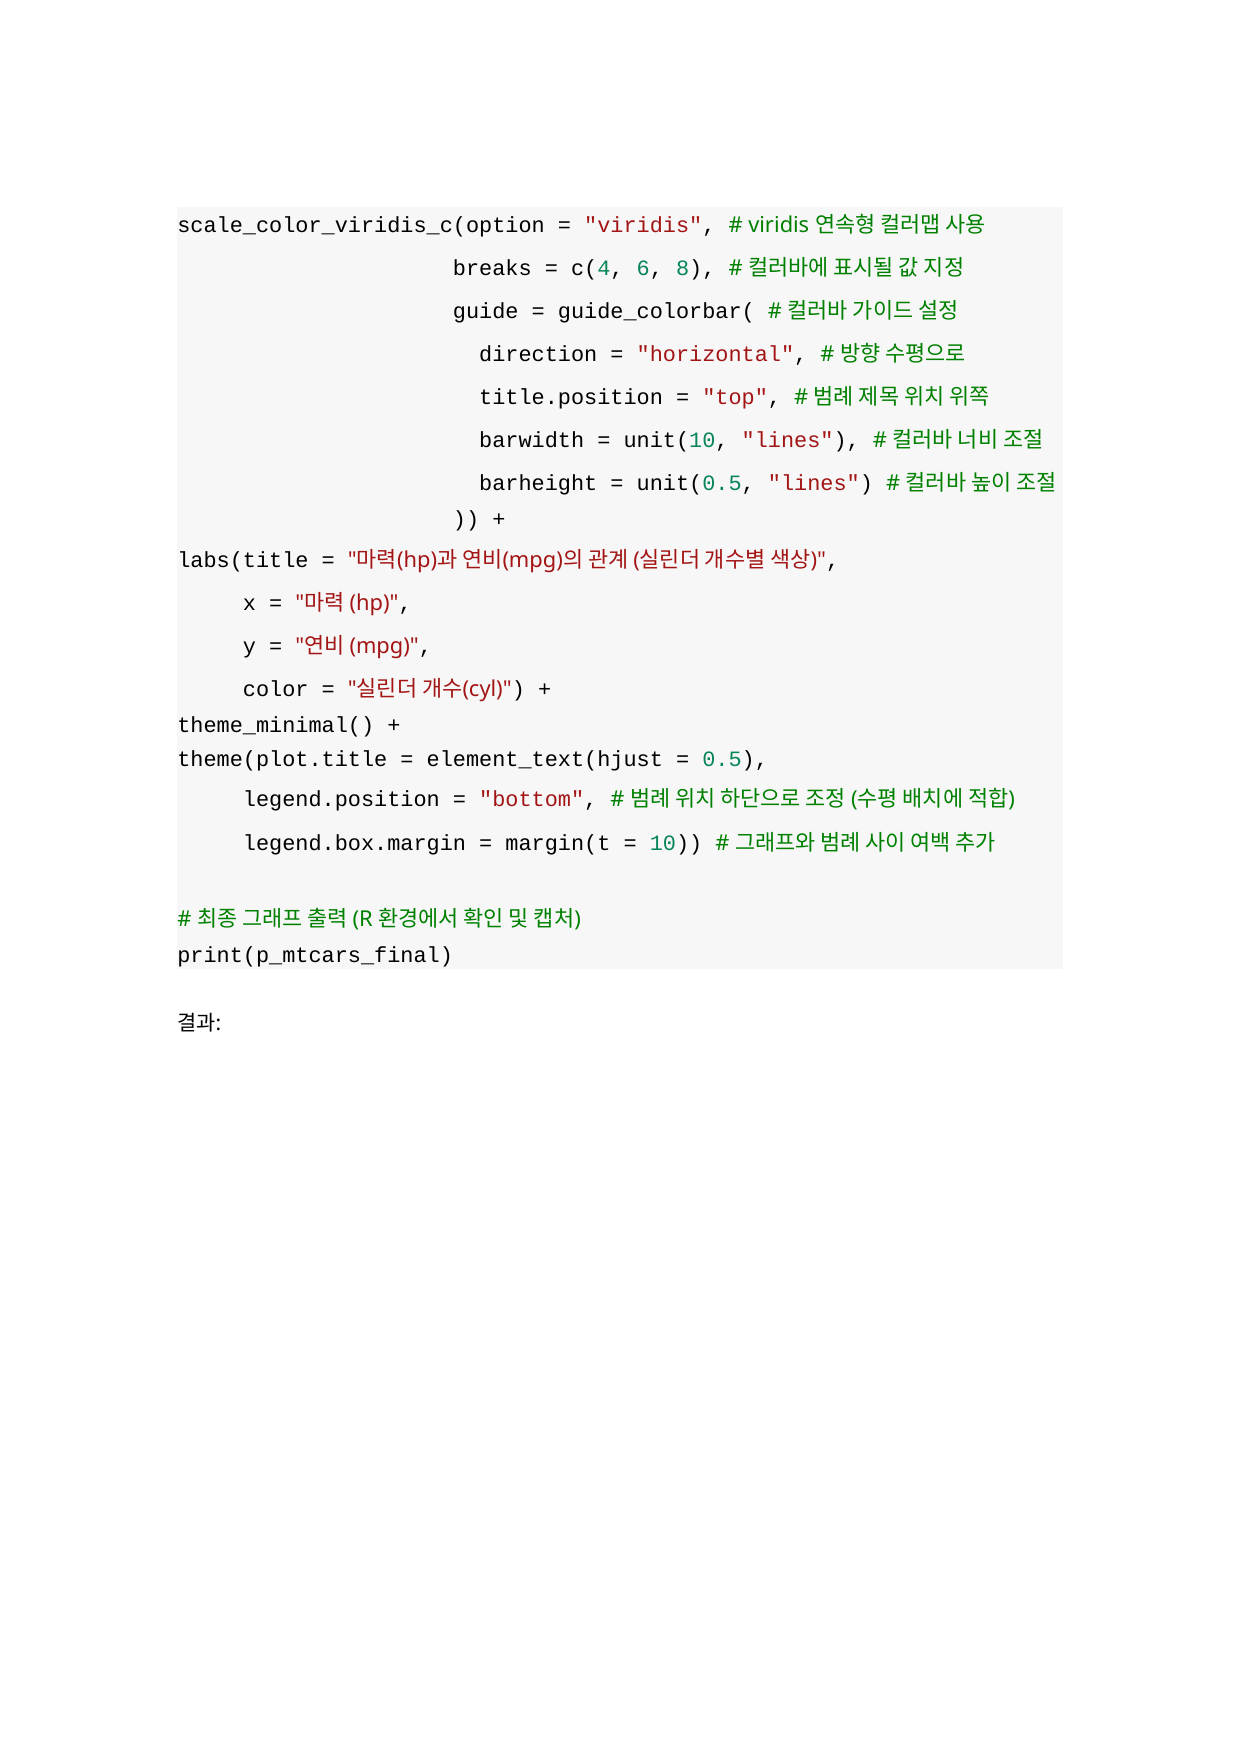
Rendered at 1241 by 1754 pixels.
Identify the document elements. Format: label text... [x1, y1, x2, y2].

text theme(plot.title = element_text(hjust = 0.5), [177, 748, 1063, 773]
text # 최종 그래프 출력 (R 환경에서 확인 및 캡처) [177, 901, 1063, 933]
text title.position = "top", # 범례 제목 위치 위쪽 [177, 379, 1063, 411]
text labs(title = "마력(hp)과 연비(mpg)의 관계 (실린더 개수별 색상)", [177, 542, 1063, 574]
text barheight = unit(0.5, "lines") # 컬러바 높이 조절 [177, 465, 1063, 497]
text x = "마력 (hp)", [177, 585, 1063, 617]
text scale_color_viridis_c(option = "viridis", # viridis 연속형 컬러맵 사용 [177, 207, 1063, 239]
text y = "연비 (mpg)", [177, 628, 1063, 660]
text legend.box.margin = margin(t = 10)) # 그래프와 범례 사이 여백 추가 [177, 824, 1063, 856]
text print(p_mtcars_final) [177, 944, 1063, 969]
text )) + [177, 508, 1063, 533]
text 결과: [177, 1007, 1063, 1037]
text barwidth = unit(10, "lines"), # 컬러바 너비 조절 [177, 422, 1063, 454]
text color = "실린더 개수(cyl)") + [177, 671, 1063, 703]
text direction = "horizontal", # 방향 수평으로 [177, 336, 1063, 368]
text guide = guide_colorbar( # 컬러바 가이드 설정 [177, 293, 1063, 325]
text legend.position = "bottom", # 범례 위치 하단으로 조정 (수평 배치에 적합) [177, 781, 1063, 813]
text theme_minimal() + [177, 714, 1063, 739]
text breaks = c(4, 6, 8), # 컬러바에 표시될 값 지정 [177, 250, 1063, 282]
